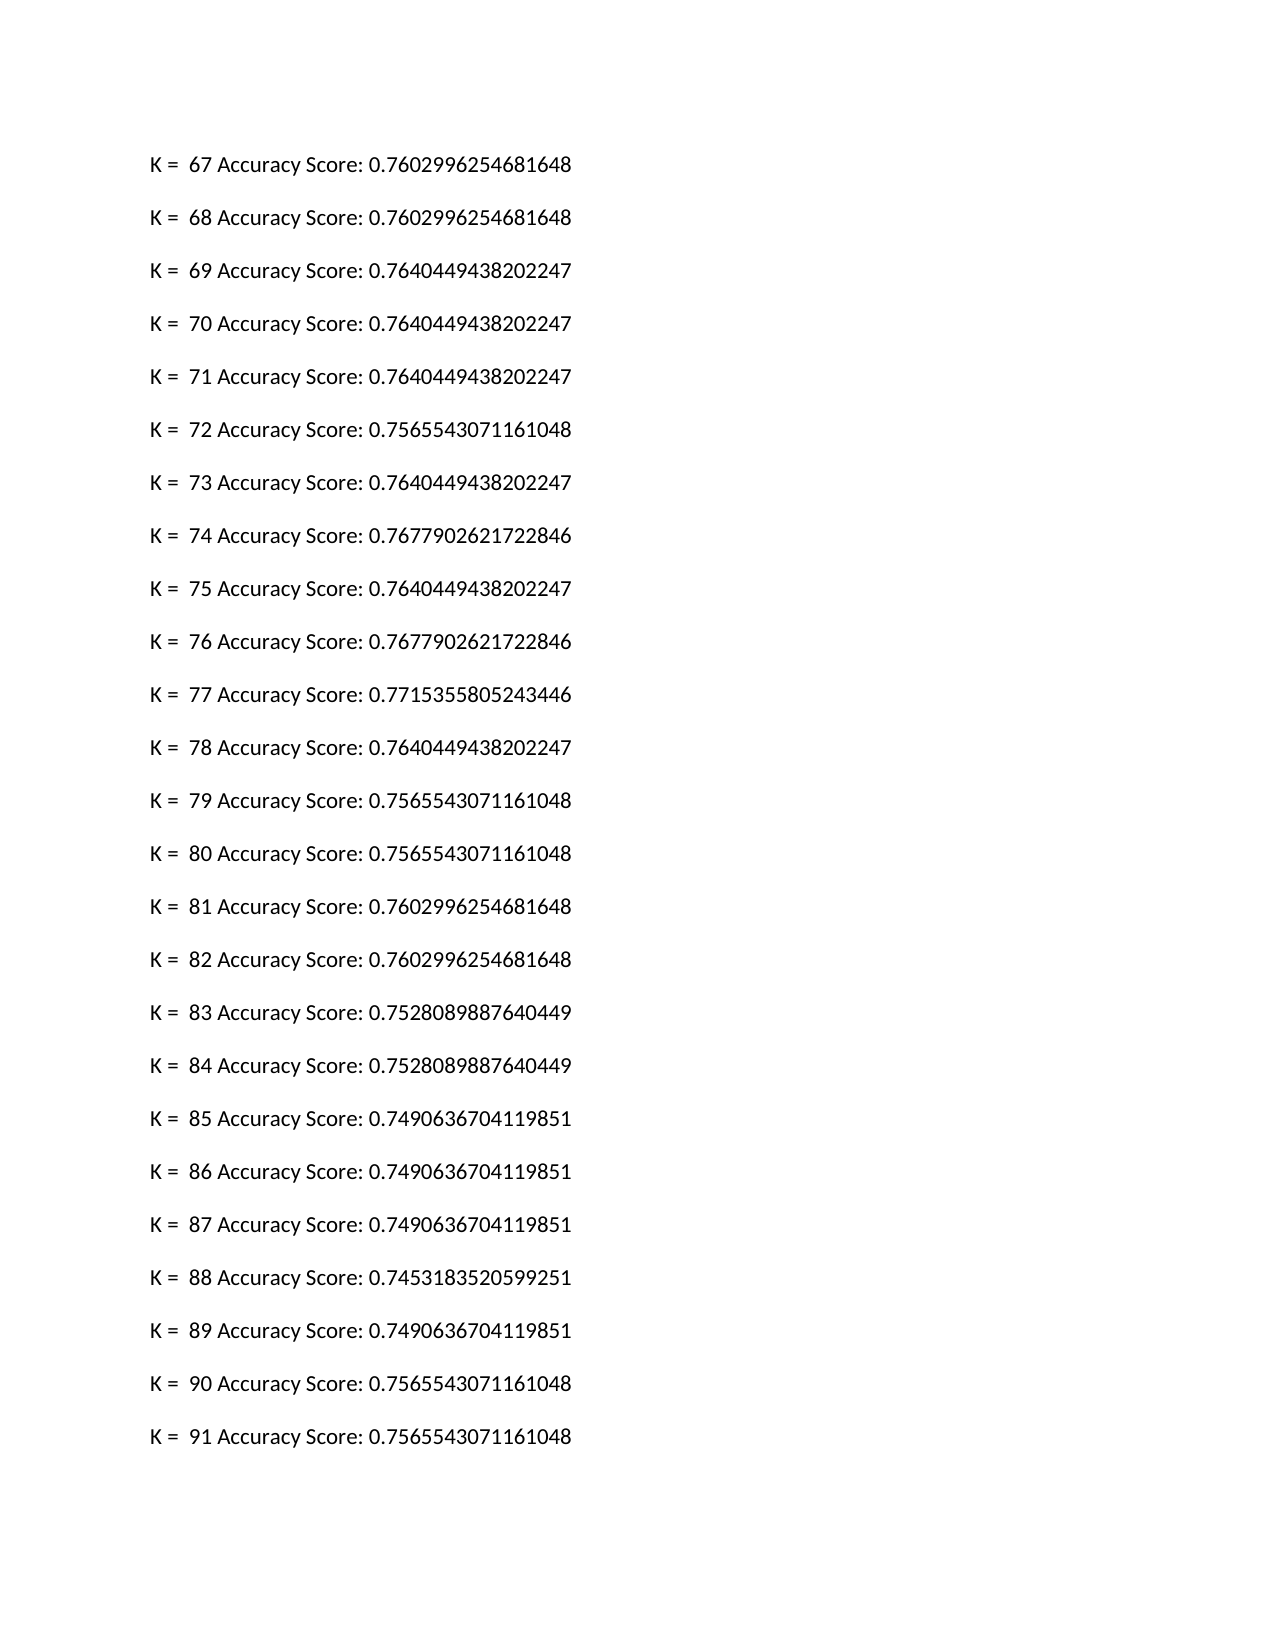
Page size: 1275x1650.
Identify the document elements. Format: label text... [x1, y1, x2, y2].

text K = 87 Accuracy Score: 0.7490636704119851 [150, 1210, 1125, 1238]
text K = 72 Accuracy Score: 0.7565543071161048 [150, 415, 1125, 443]
text K = 77 Accuracy Score: 0.7715355805243446 [150, 680, 1125, 708]
text K = 73 Accuracy Score: 0.7640449438202247 [150, 468, 1125, 496]
text K = 79 Accuracy Score: 0.7565543071161048 [150, 786, 1125, 814]
text K = 80 Accuracy Score: 0.7565543071161048 [150, 839, 1125, 867]
text K = 68 Accuracy Score: 0.7602996254681648 [150, 203, 1125, 231]
text K = 70 Accuracy Score: 0.7640449438202247 [150, 309, 1125, 337]
text K = 75 Accuracy Score: 0.7640449438202247 [150, 574, 1125, 602]
text K = 86 Accuracy Score: 0.7490636704119851 [150, 1157, 1125, 1185]
text K = 91 Accuracy Score: 0.7565543071161048 [150, 1422, 1125, 1451]
text K = 88 Accuracy Score: 0.7453183520599251 [150, 1263, 1125, 1291]
text K = 85 Accuracy Score: 0.7490636704119851 [150, 1104, 1125, 1132]
text K = 81 Accuracy Score: 0.7602996254681648 [150, 892, 1125, 920]
text K = 74 Accuracy Score: 0.7677902621722846 [150, 521, 1125, 549]
text K = 83 Accuracy Score: 0.7528089887640449 [150, 998, 1125, 1026]
text K = 82 Accuracy Score: 0.7602996254681648 [150, 945, 1125, 973]
text K = 71 Accuracy Score: 0.7640449438202247 [150, 362, 1125, 390]
text K = 67 Accuracy Score: 0.7602996254681648 [150, 150, 1125, 178]
text K = 78 Accuracy Score: 0.7640449438202247 [150, 733, 1125, 761]
text K = 90 Accuracy Score: 0.7565543071161048 [150, 1369, 1125, 1397]
text K = 76 Accuracy Score: 0.7677902621722846 [150, 627, 1125, 655]
text K = 84 Accuracy Score: 0.7528089887640449 [150, 1051, 1125, 1079]
text K = 69 Accuracy Score: 0.7640449438202247 [150, 256, 1125, 284]
text K = 89 Accuracy Score: 0.7490636704119851 [150, 1316, 1125, 1344]
